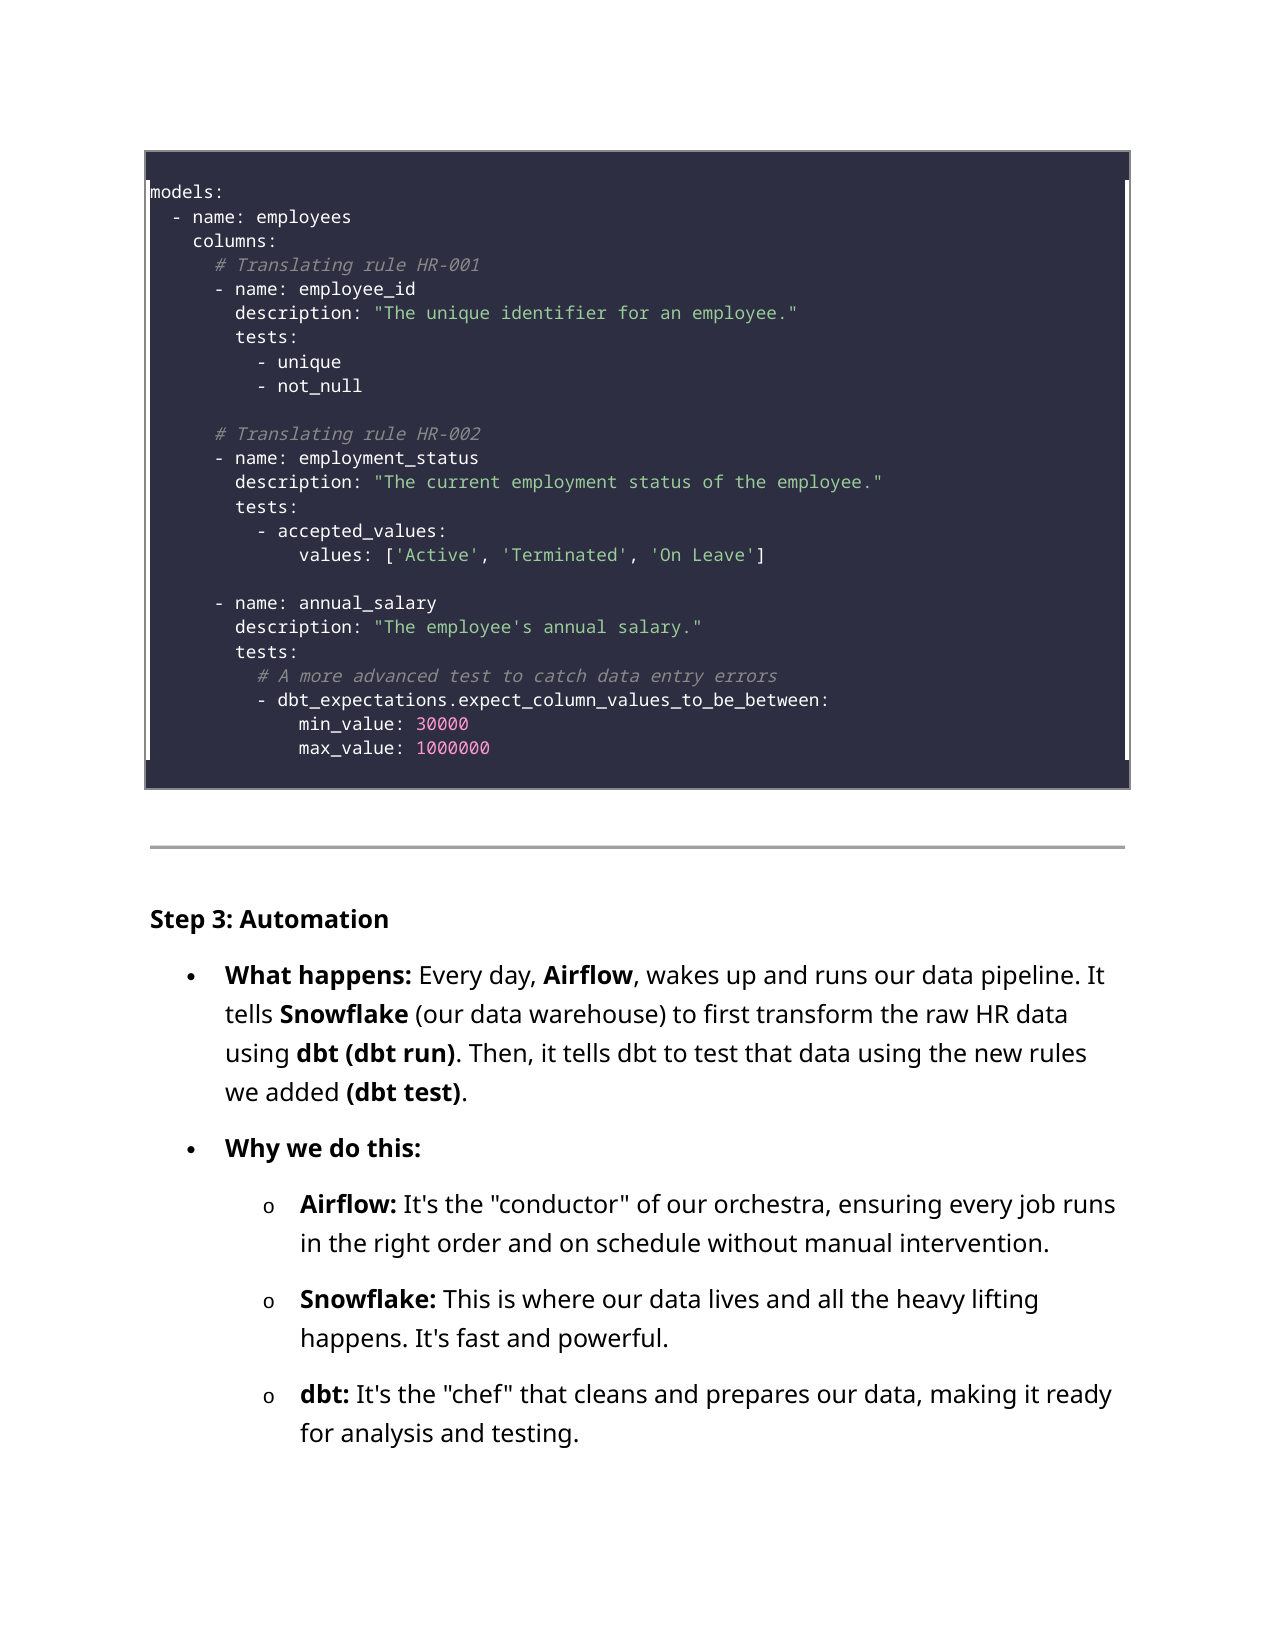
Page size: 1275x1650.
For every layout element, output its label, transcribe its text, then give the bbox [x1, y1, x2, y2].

text min_value: 30000 [150, 712, 1125, 736]
text - unique [150, 349, 1125, 373]
text description: "The current employment status of the employee." [150, 470, 1125, 494]
list Why we do this: [187, 1131, 1125, 1165]
list What happens: Every day, Airflow, wakes up and runs our data pipeline. It tells Snowflake (our data warehouse) to first transform the raw HR data using dbt (dbt run). Then, it tells dbt to test that data using the new rules we added (dbt test). [187, 957, 1125, 1109]
text - name: employment_status [150, 446, 1125, 470]
text - not_null [150, 373, 1125, 397]
text # Translating rule HR-002 [150, 422, 1125, 446]
text # A more advanced test to catch data entry errors [150, 663, 1125, 687]
text values: ['Active', 'Terminated', 'On Leave'] [150, 542, 1125, 567]
text columns: [150, 228, 1125, 252]
text tests: [150, 325, 1125, 349]
list Snowflake: This is where our data lives and all the heavy lifting happens. It's fast and powerful. [262, 1281, 1125, 1355]
text tests: [150, 494, 1125, 518]
text max_value: 1000000 [150, 736, 1125, 754]
list Airflow: It's the "conductor" of our orchestra, ensuring every job runs in the right order and on schedule without manual intervention. [262, 1186, 1125, 1260]
text - accepted_values: [150, 518, 1125, 542]
text # Translating rule HR-001 [150, 252, 1125, 277]
text tests: [150, 639, 1125, 663]
text - dbt_expectations.expect_column_values_to_be_between: [150, 687, 1125, 712]
list dbt: It's the "chef" that cleans and prepares our data, making it ready for analysis and testing. [262, 1376, 1125, 1450]
text description: "The unique identifier for an employee." [150, 301, 1125, 325]
text - name: annual_salary [150, 591, 1125, 615]
text Step 3: Automation [150, 901, 1125, 936]
text models: [150, 180, 1125, 204]
text - name: employees [150, 204, 1125, 228]
text description: "The employee's annual salary." [150, 615, 1125, 639]
text - name: employee_id [150, 277, 1125, 301]
